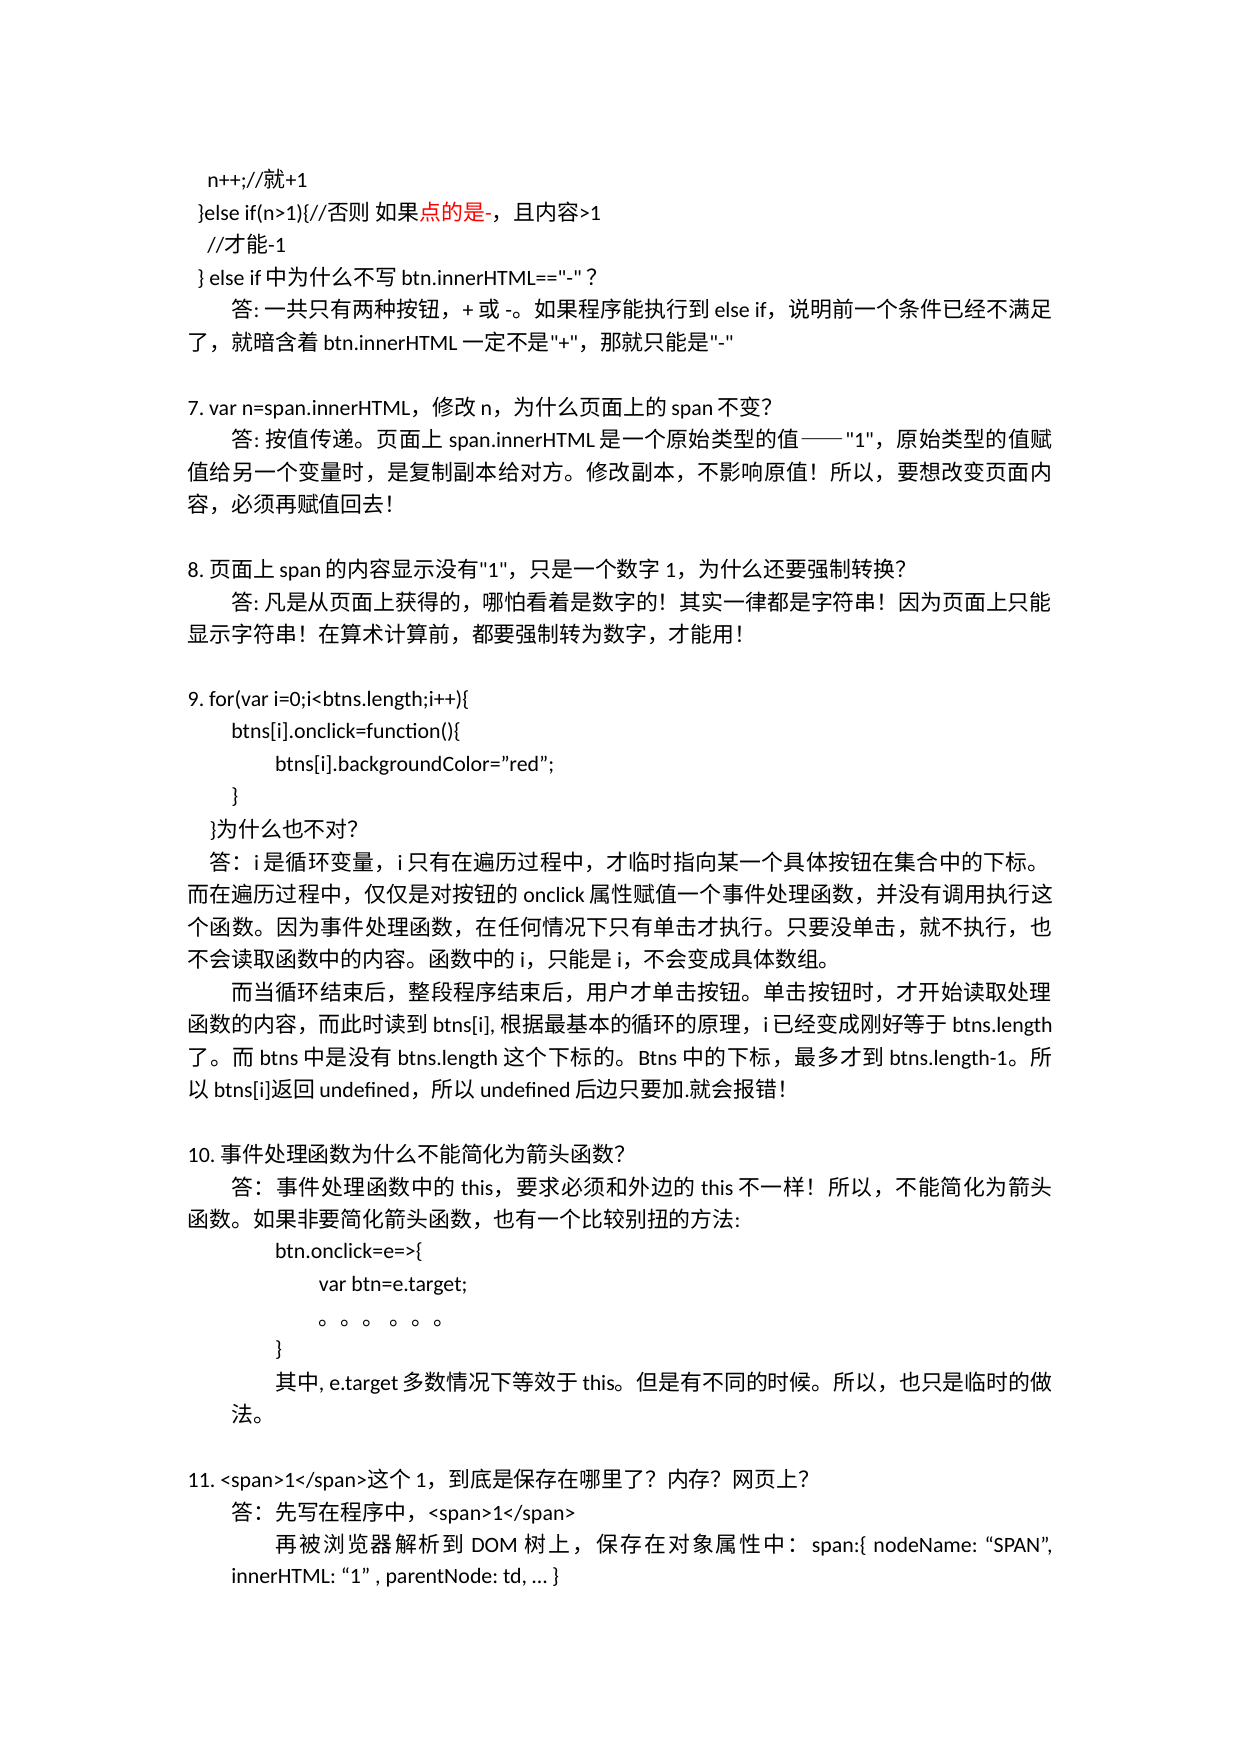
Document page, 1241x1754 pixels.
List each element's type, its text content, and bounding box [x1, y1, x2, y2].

text btns[i].onclick=function(){ [187, 714, 1053, 747]
text 10. 事件处理函数为什么不能简化为箭头函数？ [187, 1137, 1053, 1169]
text } [231, 1332, 1053, 1364]
text 答: 凡是从页面上获得的，哪怕看着是数字的！其实一律都是字符串！因为页面上只能显示字符串！在算术计算前，都要强制转为数字，才能用！ [187, 584, 1053, 649]
text 8. 页面上span的内容显示没有"1"，只是一个数字1，为什么还要强制转换？ [187, 552, 1053, 584]
text btn.onclick=e=>{ [187, 1234, 1053, 1267]
text 7. var n=span.innerHTML，修改n，为什么页面上的span不变？ [187, 389, 1053, 422]
text var btn=e.target; [187, 1267, 1053, 1299]
text //才能-1 [187, 227, 1053, 259]
text }else if(n>1){//否则 如果点的是-，且内容>1 [187, 194, 1053, 227]
text } else if中为什么不写btn.innerHTML=="-" ？ [187, 259, 1053, 292]
text 答：事件处理函数中的this，要求必须和外边的this不一样！所以，不能简化为箭头函数。如果非要简化箭头函数，也有一个比较别扭的方法: [187, 1169, 1053, 1234]
text n++;//就+1 [187, 162, 1053, 194]
text 答：i是循环变量，i只有在遍历过程中，才临时指向某一个具体按钮在集合中的下标。而在遍历过程中，仅仅是对按钮的onclick属性赋值一个事件处理函数，并没有调用执行这个函数。因为事件处理函数，在任何情况下只有单击才执行。只要没单击，就不执行，也不会读取函数中的内容。函数中的i，只能是i，不会变成具体数组。 [187, 844, 1053, 974]
text 答: 一共只有两种按钮，+ 或 -。如果程序能执行到else if，说明前一个条件已经不满足了，就暗含着btn.innerHTML一定不是"+"，那就只能是"-" [187, 292, 1053, 357]
text btns[i].backgroundColor=”red”; [187, 747, 1053, 779]
text }为什么也不对？ [187, 812, 1053, 844]
text 再被浏览器解析到DOM树上，保存在对象属性中：span:{ nodeName: “SPAN”, innerHTML: “1” , parentNode: td, … } [231, 1527, 1053, 1592]
text 9. for(var i=0;i<btns.length;i++){ [187, 682, 1053, 714]
text 其中, e.target多数情况下等效于this。但是有不同的时候。所以，也只是临时的做法。 [231, 1364, 1053, 1429]
text 11. <span>1</span>这个1，到底是保存在哪里了？内存？网页上？ [187, 1462, 1053, 1494]
text 答: 按值传递。页面上span.innerHTML是一个原始类型的值——"1"，原始类型的值赋值给另一个变量时，是复制副本给对方。修改副本，不影响原值！所以，要想改变页面内容，必须再赋值回去！ [187, 422, 1053, 519]
text 。。。 。。。 [187, 1299, 1053, 1332]
text 而当循环结束后，整段程序结束后，用户才单击按钮。单击按钮时，才开始读取处理函数的内容，而此时读到btns[i], 根据最基本的循环的原理，i已经变成刚好等于btns.length了。而btns中是没有btns.length这个下标的。Btns中的下标，最多才到btns.length-1。所以btns[i]返回undefined，所以undefined后边只要加.就会报错！ [187, 974, 1053, 1104]
text } [187, 779, 1053, 812]
text 答：先写在程序中，<span>1</span> [187, 1494, 1053, 1527]
